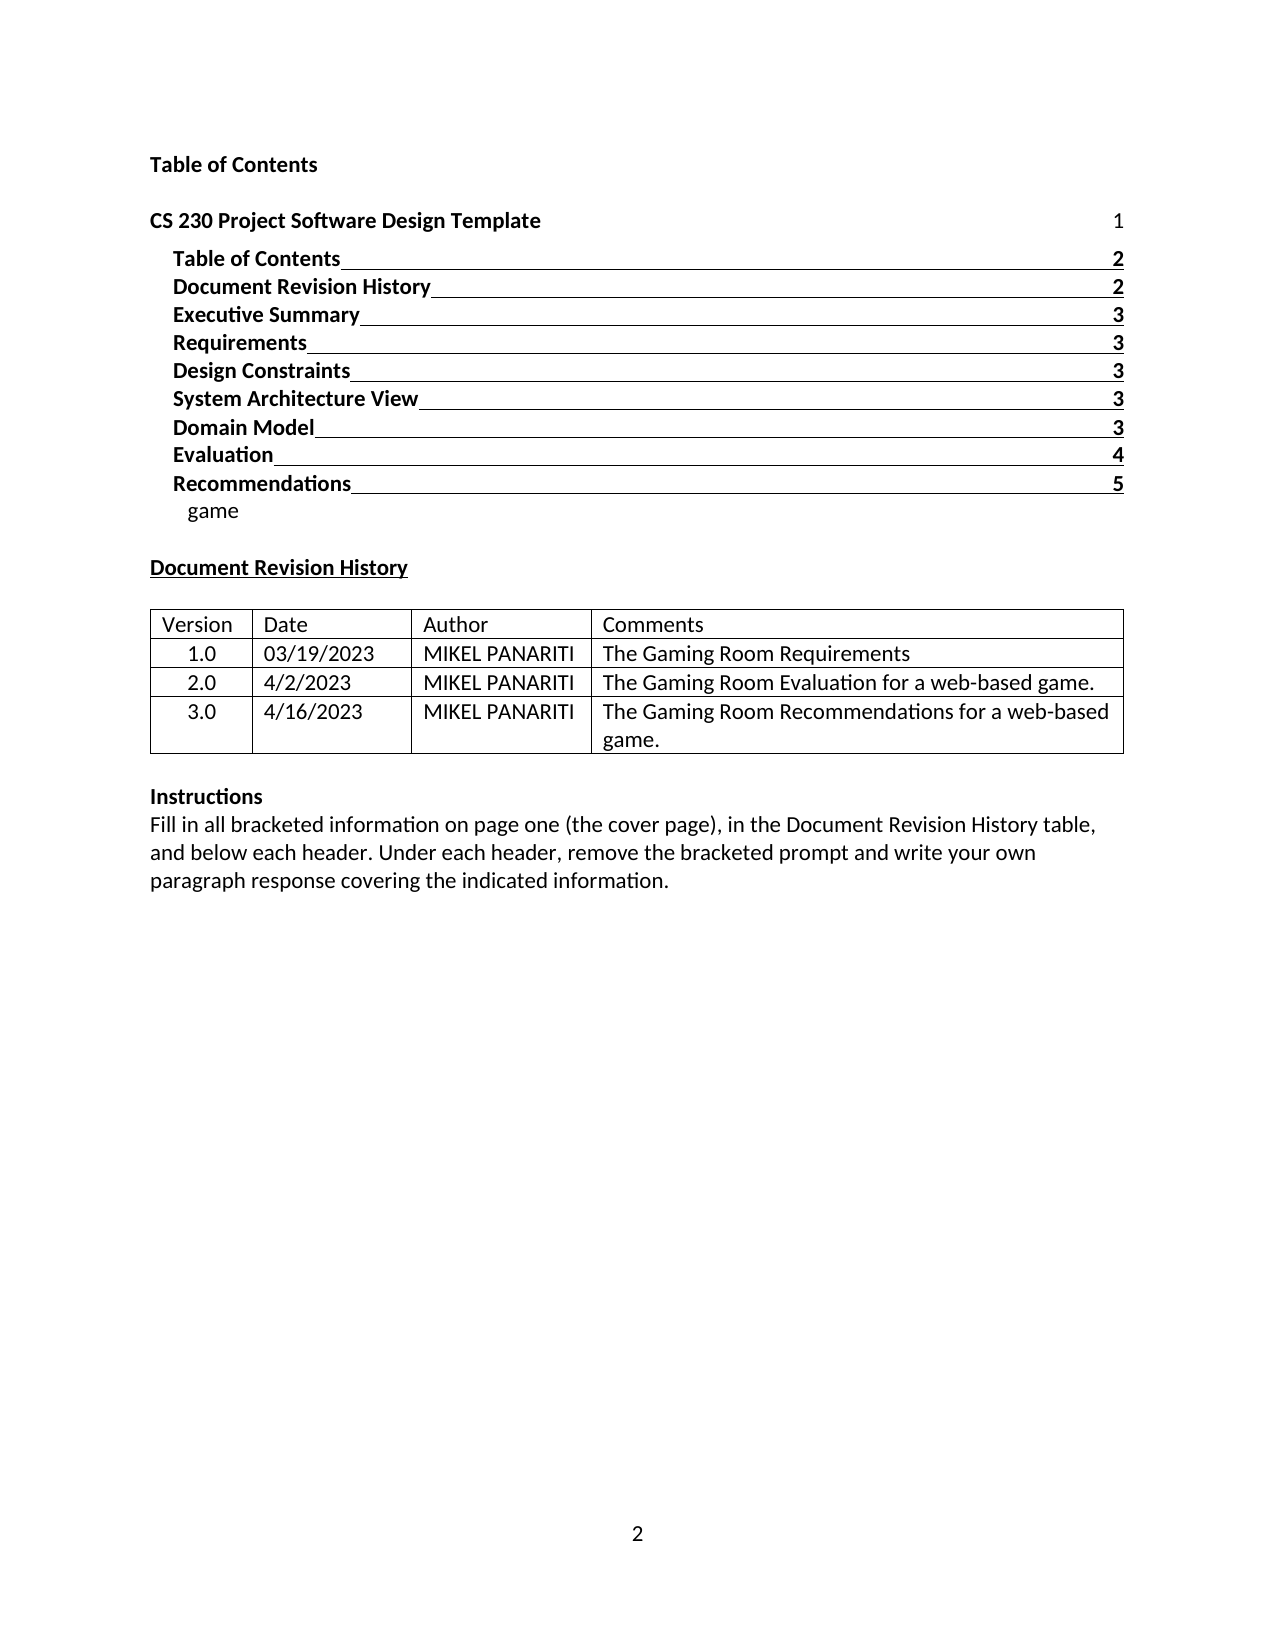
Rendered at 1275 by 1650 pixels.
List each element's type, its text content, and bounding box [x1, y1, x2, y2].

subtitle Document Revision History [150, 553, 1125, 581]
table_cell 3.0 [151, 697, 252, 753]
table_cell 4/2/2023 [253, 668, 411, 696]
table_cell MIKEL PANARITI [412, 697, 591, 753]
table_cell 4/16/2023 [253, 697, 411, 753]
table_header Author [412, 610, 591, 638]
table_header Date [253, 610, 411, 638]
table_cell The Gaming Room Requirements [592, 639, 1123, 667]
table_cell 03/19/2023 [253, 639, 411, 667]
table_cell MIKEL PANARITI [412, 668, 591, 696]
table_cell 2.0 [151, 668, 252, 696]
table_cell 1.0 [151, 639, 252, 667]
text Instructions [150, 782, 1125, 810]
table_header Version [151, 610, 252, 638]
table_cell The Gaming Room Evaluation for a web-based game. [592, 668, 1123, 696]
table_header Comments [592, 610, 1123, 638]
text Fill in all bracketed information on page one (the cover page), in the Document Revision History table, and below each header. Under each header, remove the bracketed prompt and write your own paragraph response covering the indicated information. [150, 810, 1125, 894]
table_cell MIKEL PANARITI [412, 639, 591, 667]
subtitle Table of Contents [150, 150, 1125, 178]
table_cell The Gaming Room Recommendations for a web-based game. [592, 697, 1123, 753]
